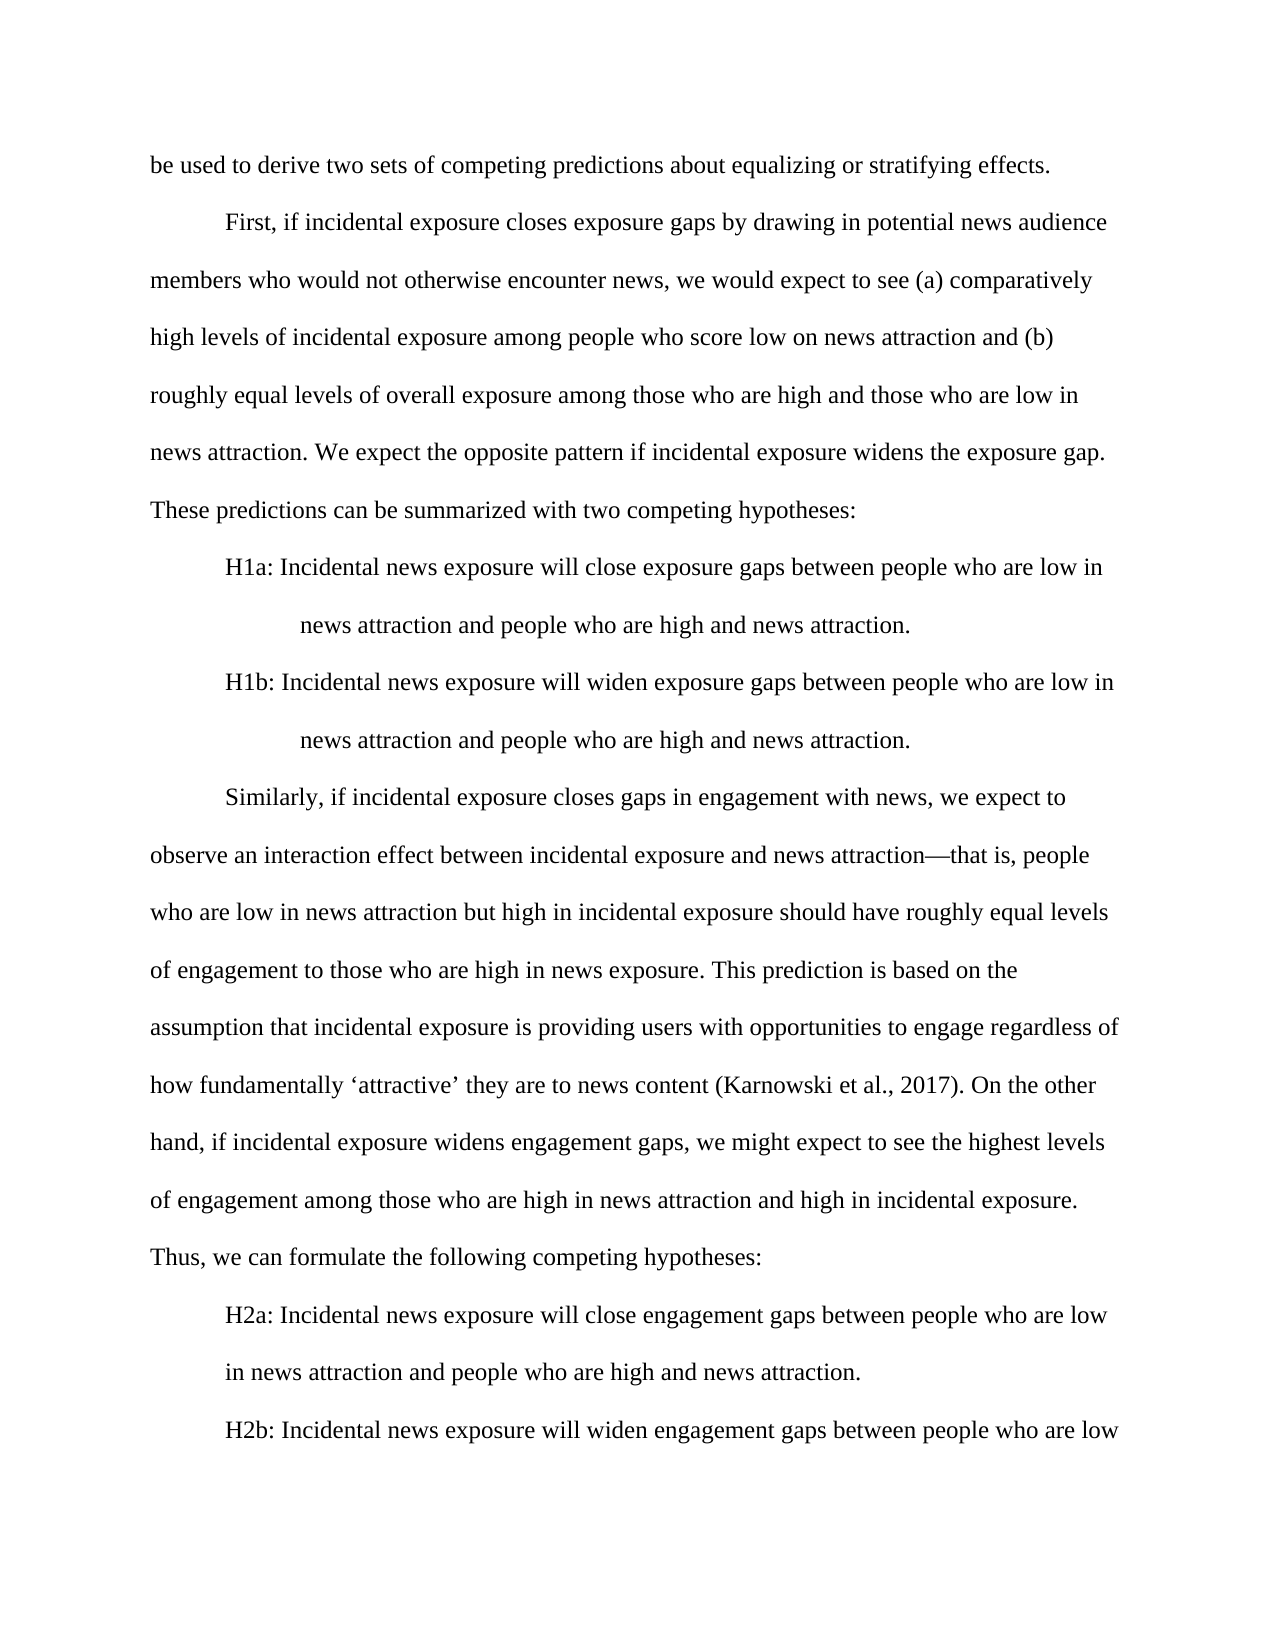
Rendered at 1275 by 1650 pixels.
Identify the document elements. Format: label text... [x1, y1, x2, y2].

text Similarly, if incidental exposure closes gaps in engagement with news, we expect to observe an interaction effect between incidental exposure and news attraction—that is, people who are low in news attraction but high in incidental exposure should have roughly equal levels of engagement to those who are high in news exposure. This prediction is based on the assumption that incidental exposure is providing users with opportunities to engage regardless of how fundamentally ‘attractive’ they are to news content (Karnowski et al., 2017). On the other hand, if incidental exposure widens engagement gaps, we might expect to see the highest levels of engagement among those who are high in news attraction and high in incidental exposure. Thus, we can formulate the following competing hypotheses: [150, 782, 1125, 1271]
text H1a: Incidental news exposure will close exposure gaps between people who are low in news attraction and people who are high and news attraction. [150, 552, 1125, 639]
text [150, 1415, 1125, 1444]
text H1b: Incidental news exposure will widen exposure gaps between people who are low in news attraction and people who are high and news attraction. [150, 667, 1125, 754]
text First, if incidental exposure closes exposure gaps by drawing in potential news audience members who would not otherwise encounter news, we would expect to see (a) comparatively high levels of incidental exposure among people who score low on news attraction and (b) roughly equal levels of overall exposure among those who are high and those who are low in news attraction. We expect the opposite pattern if incidental exposure widens the exposure gap. These predictions can be summarized with two competing hypotheses: [150, 207, 1125, 524]
text H2a: Incidental news exposure will close engagement gaps between people who are low in news attraction and people who are high and news attraction. [150, 1300, 1125, 1386]
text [150, 150, 1125, 179]
